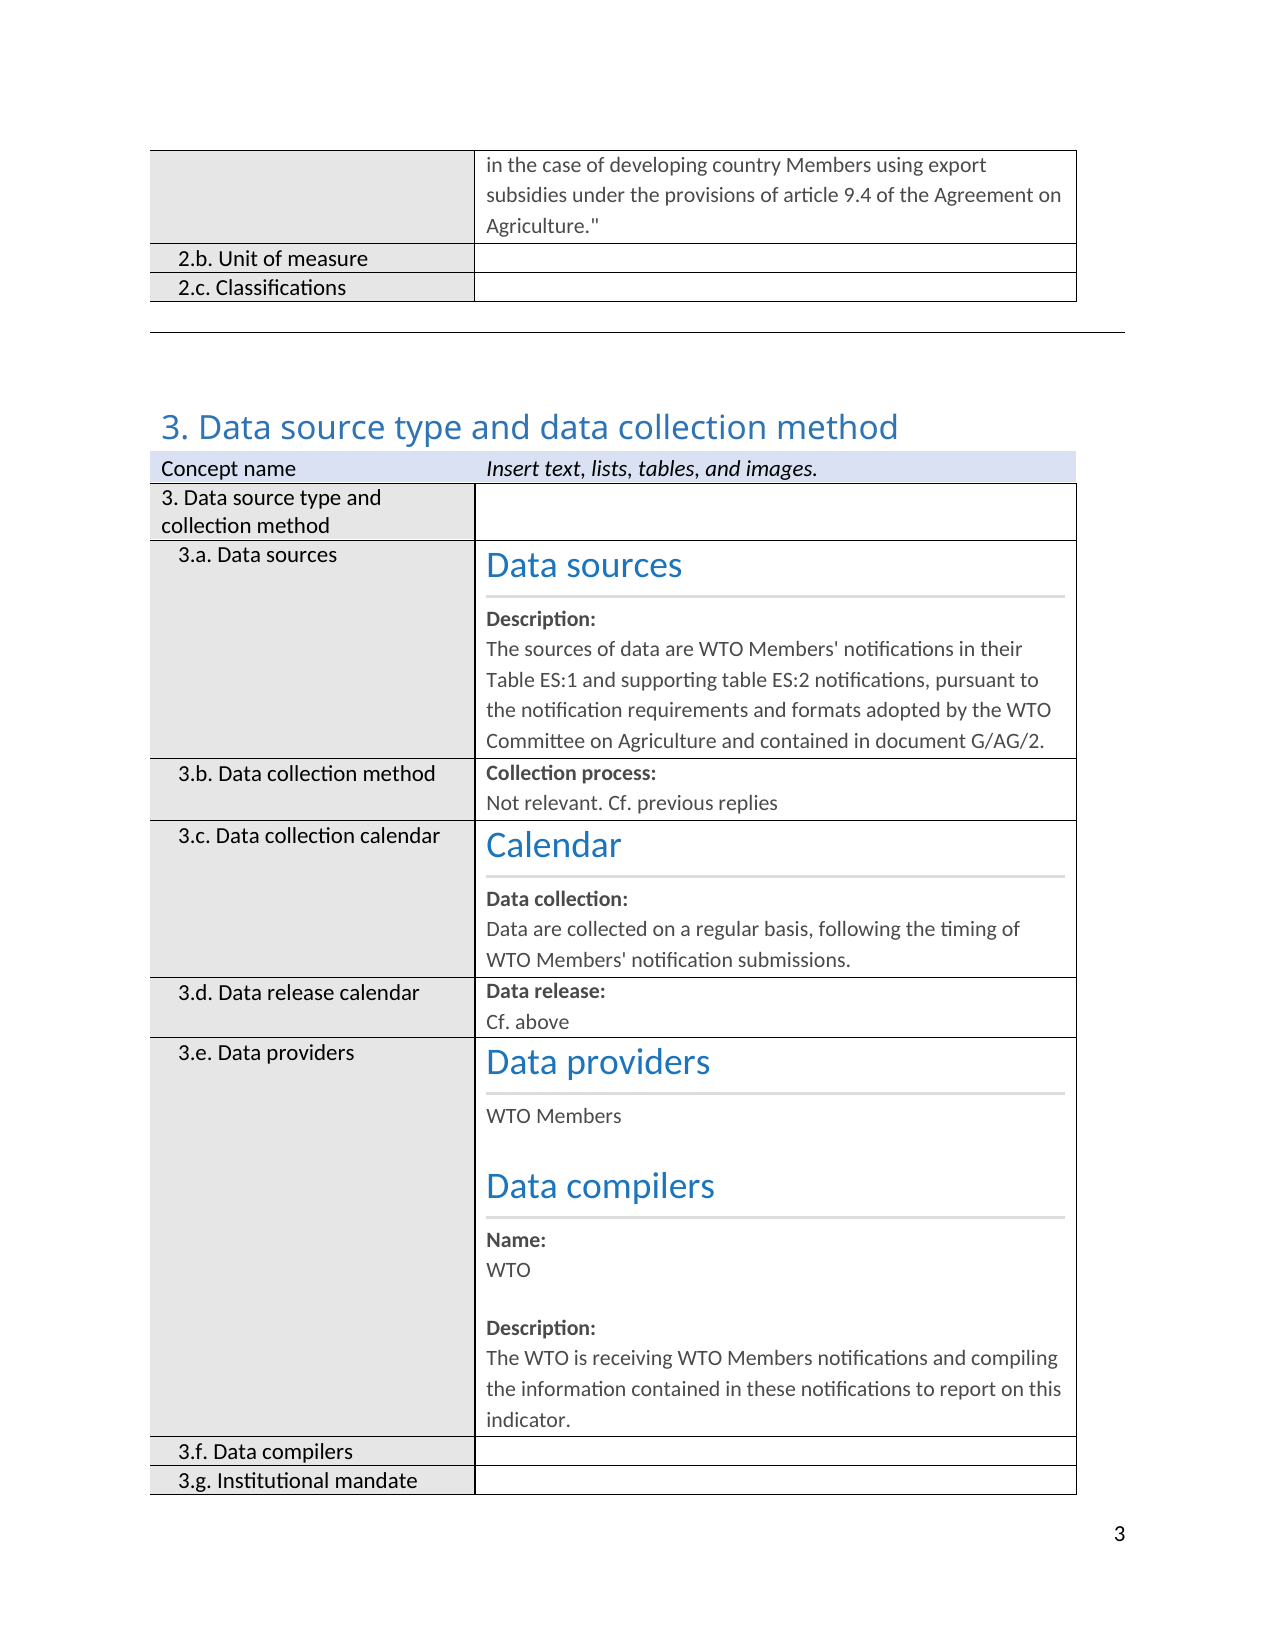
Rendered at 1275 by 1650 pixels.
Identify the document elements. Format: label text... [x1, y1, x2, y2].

table_cell 3.d. Data release calendar [150, 978, 474, 1037]
table_cell 3.e. Data providers [150, 1038, 474, 1436]
table_cell 3.g. Institutional mandate [150, 1466, 474, 1494]
table_cell 3. Data source type and collection method [150, 484, 474, 539]
table_cell 3.b. Data collection method [150, 759, 474, 820]
table_cell 3.f. Data compilers [150, 1437, 474, 1465]
table_cell [476, 484, 1076, 539]
table_cell Calendar Data collection: Data are collected on a regular basis, following the timing of WTO Members' notification submissions. [476, 821, 1076, 977]
table_cell 3.a. Data sources [150, 541, 474, 758]
table_cell [475, 273, 1076, 301]
table_cell Data sources Description: The sources of data are WTO Members' notifications in their Table ES:1 and supporting table ES:2 notifications, pursuant to the notification requirements and formats adopted by the WTO Committee on Agriculture and contained in document G/AG/2. [476, 541, 1076, 758]
table_cell Data providers WTO Members Data compilers Name: WTO Description: The WTO is receiving WTO Members notifications and compiling the information contained in these notifications to report on this indicator. [476, 1038, 1076, 1436]
table_cell Collection process: Not relevant. Cf. previous replies [476, 759, 1076, 820]
table_cell Concept name [150, 451, 475, 482]
table_cell [476, 1466, 1076, 1494]
table_cell 3.c. Data collection calendar [150, 821, 474, 977]
table_cell 2.b. Unit of measure [150, 244, 474, 272]
table_cell [476, 1437, 1076, 1465]
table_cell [150, 151, 474, 243]
table_cell Insert text, lists, tables, and images. [475, 451, 1076, 482]
table_cell [475, 244, 1076, 272]
table_header 3. Data source type and data collection method [150, 399, 1076, 451]
table_cell Data release: Cf. above [476, 978, 1076, 1037]
table_cell 2.c. Classifications [150, 273, 474, 301]
